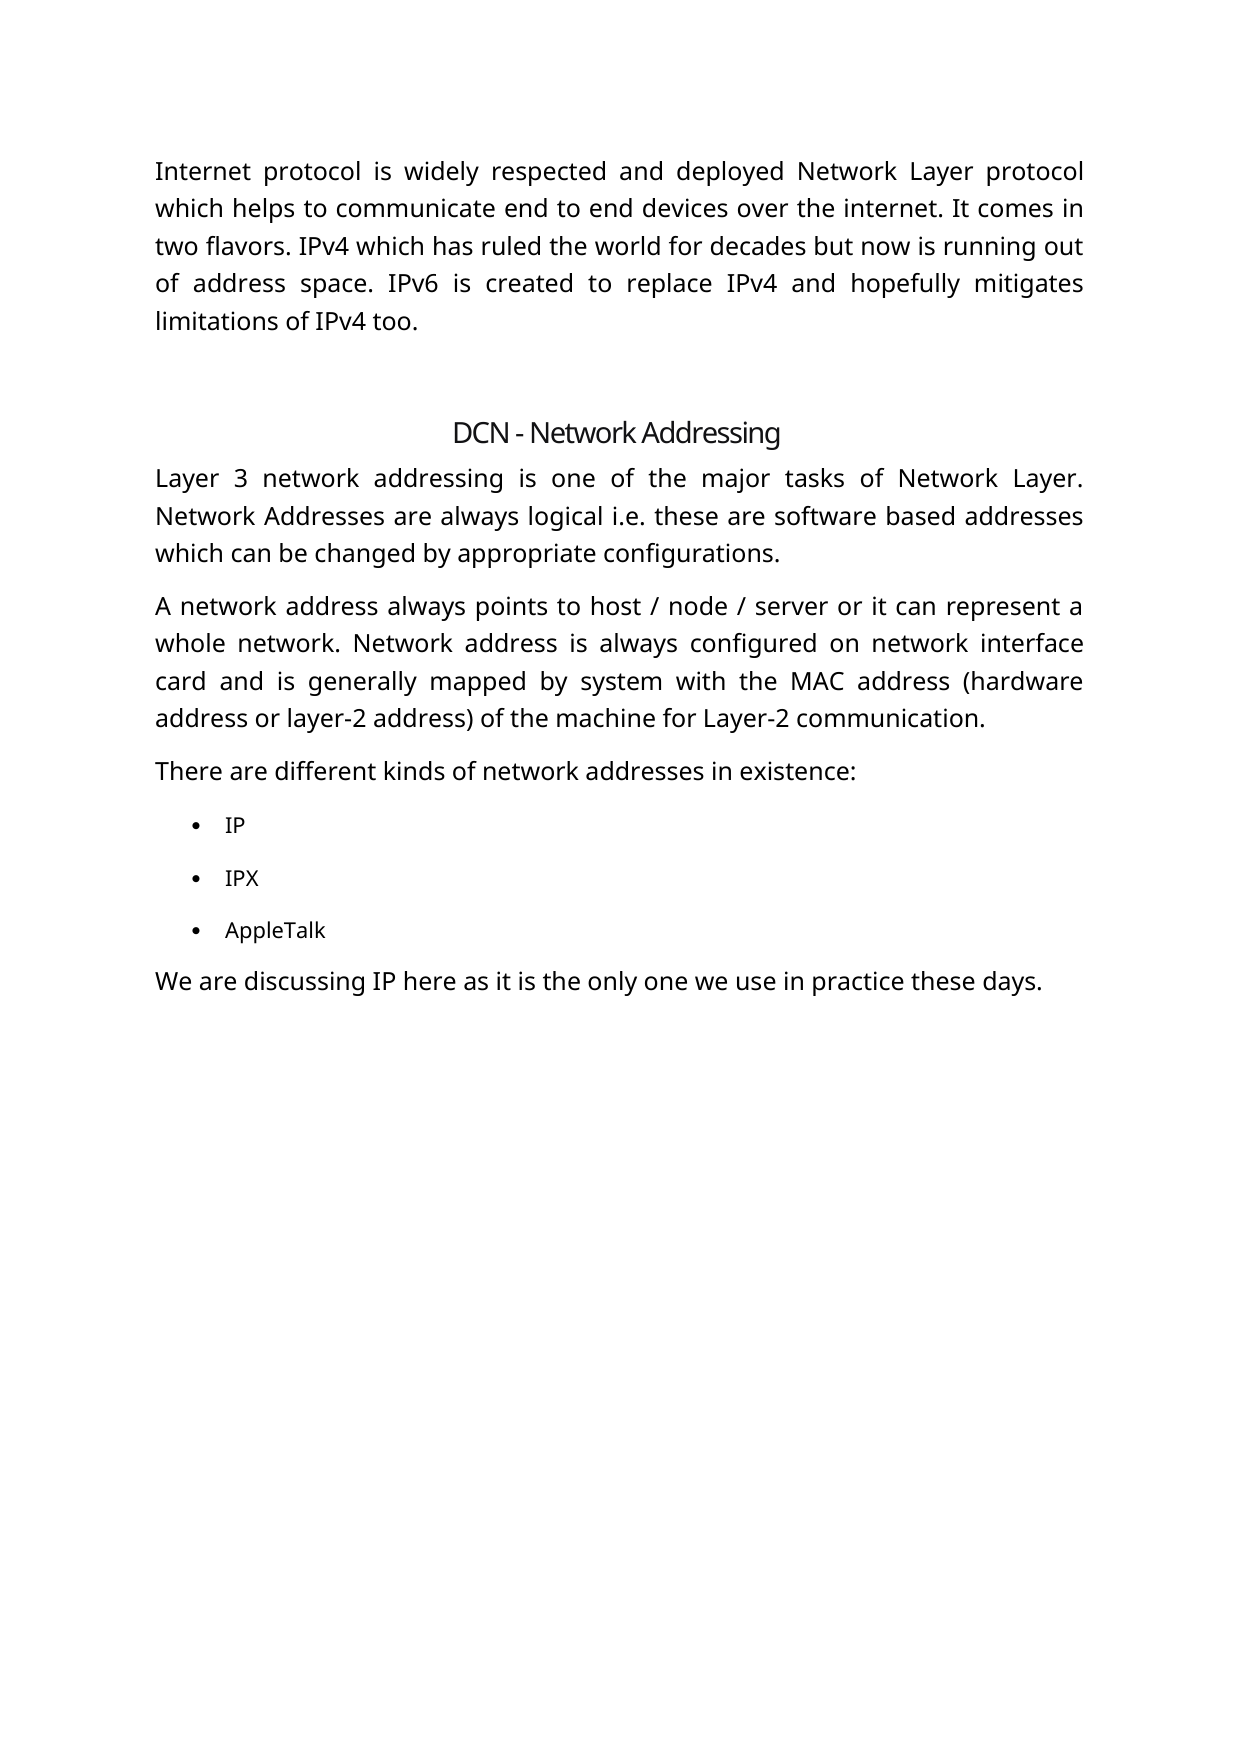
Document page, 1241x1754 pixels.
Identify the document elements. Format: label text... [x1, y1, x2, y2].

text We are discussing IP here as it is the only one we use in practice these days. [155, 960, 1085, 997]
list IPX [192, 855, 1085, 892]
text Layer 3 network addressing is one of the major tasks of Network Layer. Network Addresses are always logical i.e. these are software based addresses which can be changed by appropriate configurations. [155, 457, 1085, 570]
list IP [192, 802, 1085, 840]
text There are different kinds of network addresses in existence: [155, 750, 1085, 787]
text Internet protocol is widely respected and deployed Network Layer protocol which helps to communicate end to end devices over the internet. It comes in two flavors. IPv4 which has ruled the world for decades but now is running out of address space. IPv6 is created to replace IPv4 and hopefully mitigates limitations of IPv4 too. [155, 150, 1085, 337]
subtitle DCN - Network Addressing [150, 406, 1085, 452]
text A network address always points to host / node / server or it can represent a whole network. Network address is always configured on network interface card and is generally mapped by system with the MAC address (hardware address or layer-2 address) of the machine for Layer-2 communication. [155, 585, 1085, 735]
list AppleTalk [192, 907, 1085, 945]
